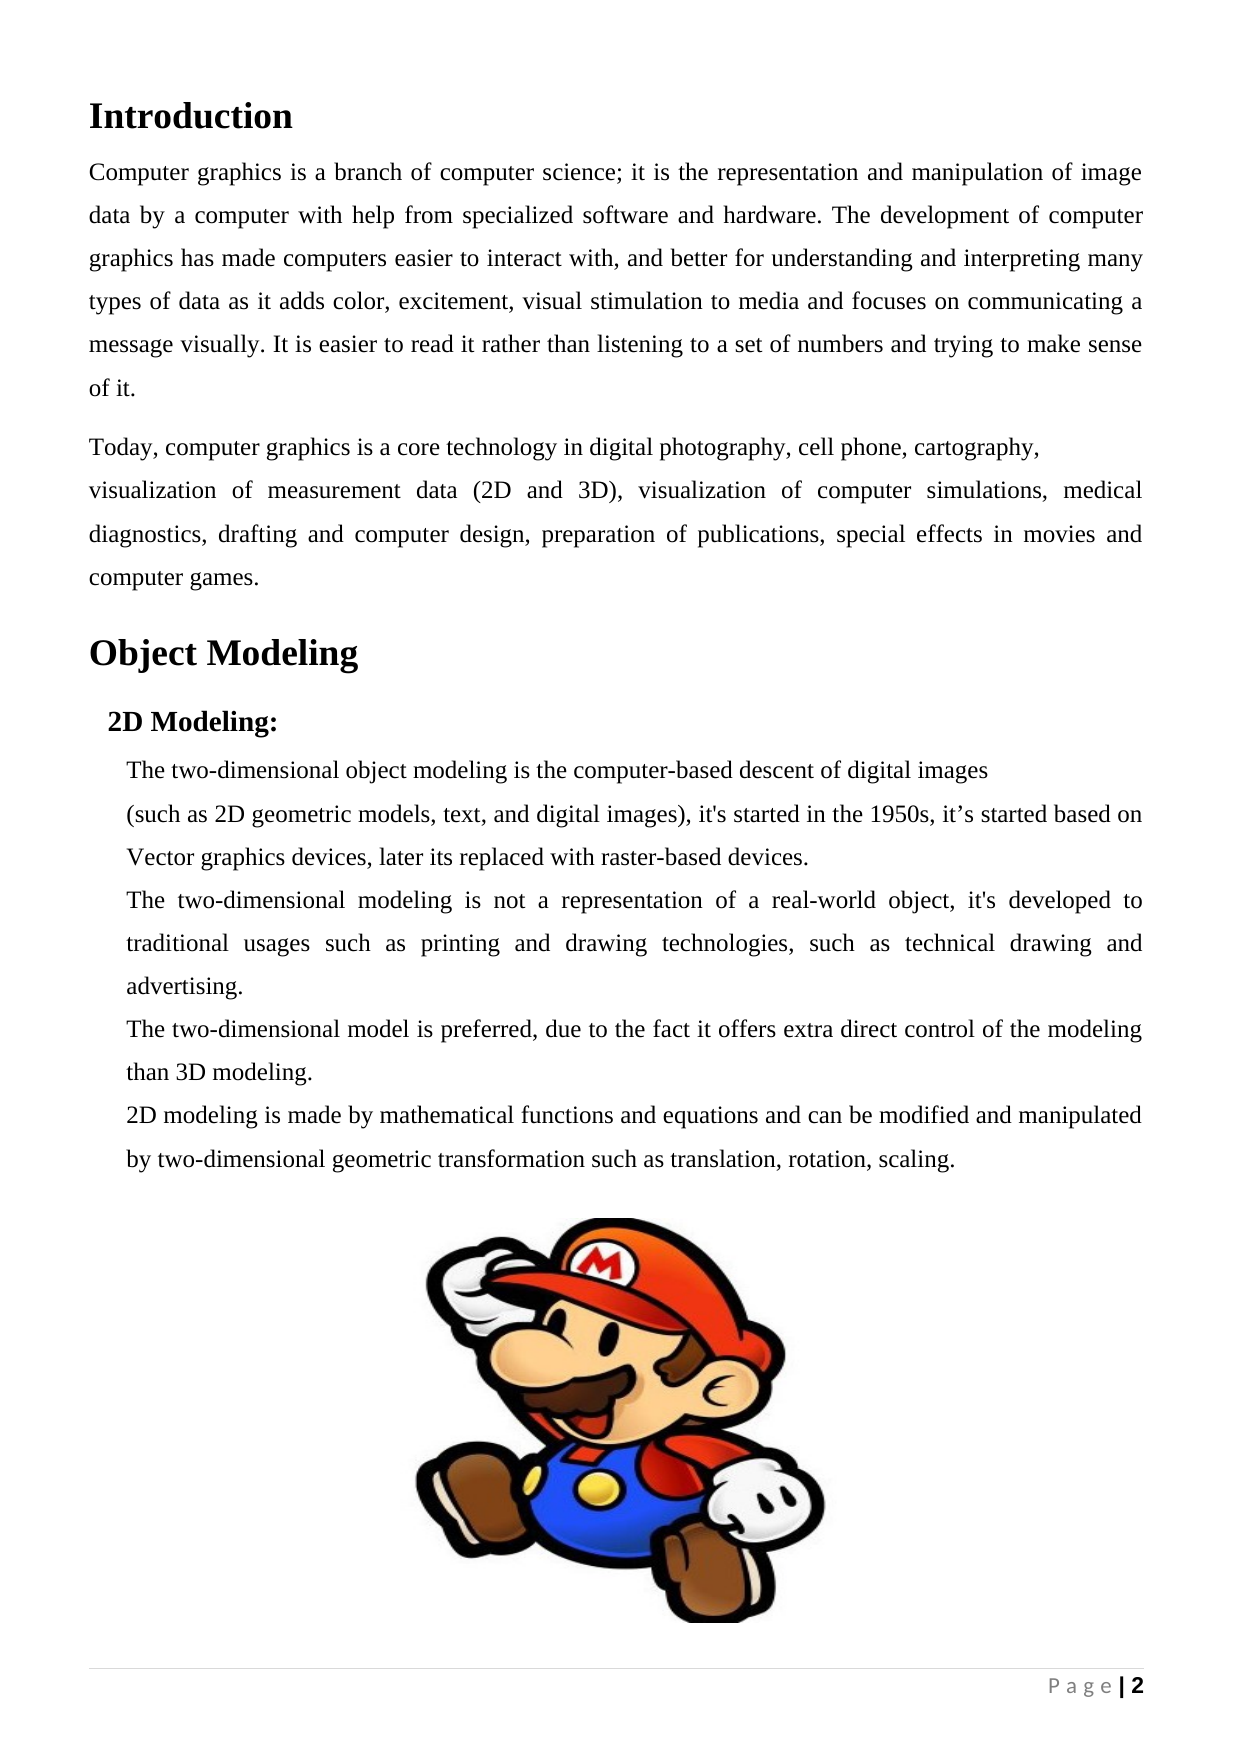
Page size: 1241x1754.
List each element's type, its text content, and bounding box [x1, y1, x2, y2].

text The two-dimensional modeling is not a representation of a real-world object, it's developed to traditional usages such as printing and drawing technologies, such as technical drawing and advertising. [126, 885, 1144, 1000]
text (such as 2D geometric models, text, and digital images), it's started in the 1950s, it’s started based on Vector graphics devices, later its replaced with raster-based devices. [126, 799, 1144, 871]
text visualization of measurement data (2D and 3D), visualization of computer simulations, medical diagnostics, drafting and computer design, preparation of publications, special effects in movies and computer games. [89, 476, 1144, 591]
text 2D modeling is made by mathematical functions and equations and can be modified and manipulated by two-dimensional geometric transformation such as translation, rotation, scaling. [126, 1101, 1144, 1172]
text Introduction [89, 94, 1144, 137]
picture [389, 1218, 846, 1623]
text Object Modeling [89, 630, 1144, 673]
text The two-dimensional object modeling is the computer-based descent of digital images [126, 756, 1144, 784]
text The two-dimensional model is preferred, due to the fact it offers extra direct control of the modeling than 3D modeling. [126, 1014, 1144, 1086]
text Today, computer graphics is a core technology in digital photography, cell phone, cartography, [89, 432, 1144, 461]
text Computer graphics is a branch of computer science; it is the representation and manipulation of image data by a computer with help from specialized software and hardware. The development of computer graphics has made computers easier to interact with, and better for understanding and interpreting many types of data as it adds color, excitement, visual stimulation to media and focuses on communicating a message visually. It is easier to read it rather than listening to a set of numbers and trying to make sense of it. [89, 157, 1144, 401]
list 2D Modeling: [107, 704, 1144, 738]
